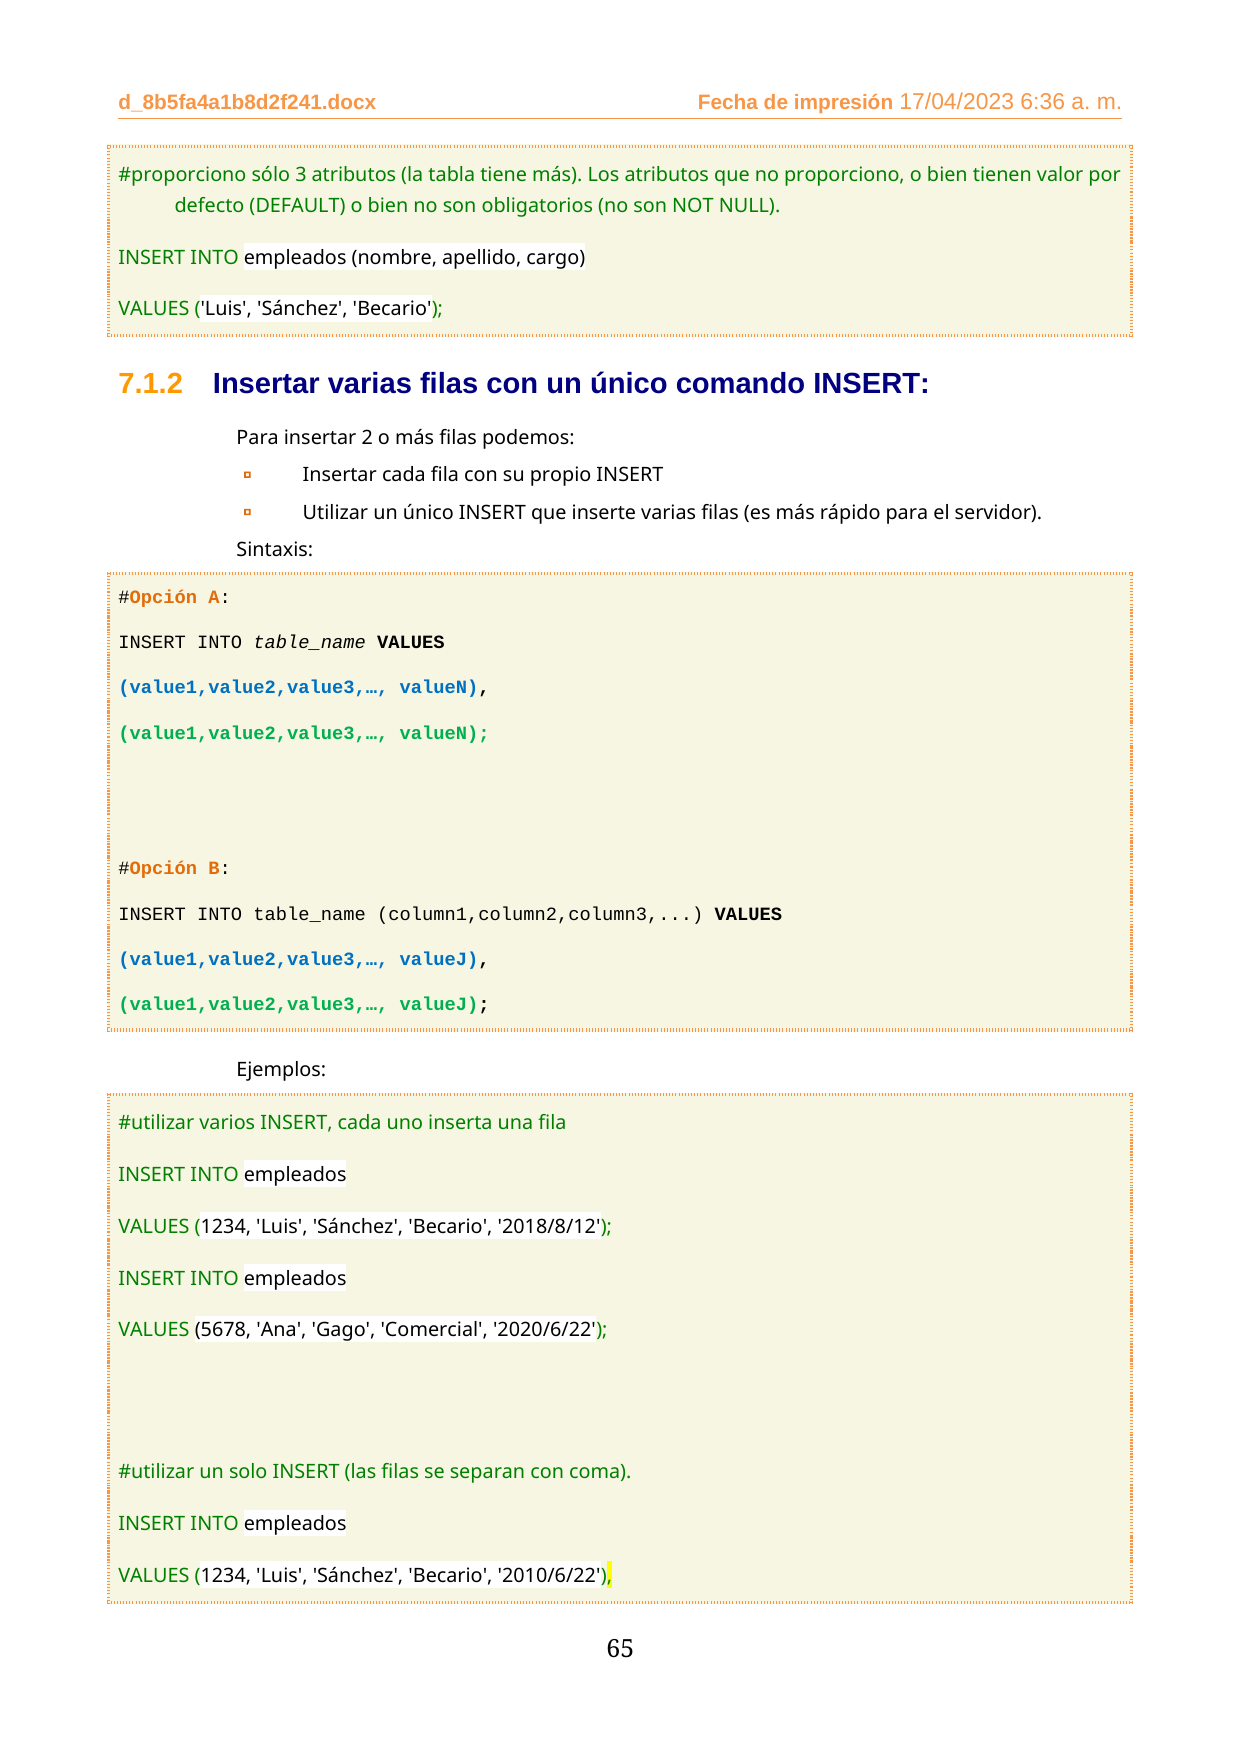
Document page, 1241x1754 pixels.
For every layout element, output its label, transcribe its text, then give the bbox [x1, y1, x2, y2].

text VALUES (5678, 'Ana', 'Gago', 'Comercial', '2020/6/22'); [107, 1300, 1133, 1342]
text INSERT INTO empleados (nombre, apellido, cargo) [107, 227, 1133, 270]
text Sintaxis: [236, 535, 1122, 562]
text VALUES ('Luis', 'Sánchez', 'Becario'); [107, 279, 1133, 337]
text INSERT INTO empleados [107, 1494, 1133, 1536]
text #proporciono sólo 3 atributos (la tabla tiene más). Los atributos que no proporciono, o bien tienen valor por defecto (DEFAULT) o bien no son obligatorios (no son NOT NULL). [107, 144, 1133, 218]
text (value1,value2,value3,…, valueJ), [107, 934, 1133, 971]
text Ejemplos: [236, 1056, 1122, 1083]
text VALUES (1234, 'Luis', 'Sánchez', 'Becario', '2010/6/22'), [107, 1546, 1133, 1604]
list Utilizar un único INSERT que inserte varias filas (es más rápido para el servidor). [243, 498, 1122, 525]
text INSERT INTO empleados [107, 1248, 1133, 1291]
text #utilizar varios INSERT, cada uno inserta una fila [107, 1093, 1133, 1135]
text (value1,value2,value3,…, valueN), [107, 663, 1133, 699]
text #Opción A: [107, 572, 1133, 609]
text (value1,value2,value3,…, valueJ); [107, 979, 1133, 1032]
text INSERT INTO table_name (column1,column2,column3,...) VALUES [107, 889, 1133, 926]
list Insertar cada fila con su propio INSERT [243, 461, 1122, 488]
text #Opción B: [107, 843, 1133, 880]
text (value1,value2,value3,…, valueN); [107, 708, 1133, 745]
text INSERT INTO empleados [107, 1144, 1133, 1187]
subtitle Insertar varias filas con un único comando INSERT: [118, 366, 1122, 400]
text INSERT INTO table_name VALUES [107, 617, 1133, 654]
text Para insertar 2 o más filas podemos: [236, 423, 1122, 451]
text VALUES (1234, 'Luis', 'Sánchez', 'Becario', '2018/8/12'); [107, 1196, 1133, 1239]
text #utilizar un solo INSERT (las filas se separan con coma). [107, 1442, 1133, 1485]
